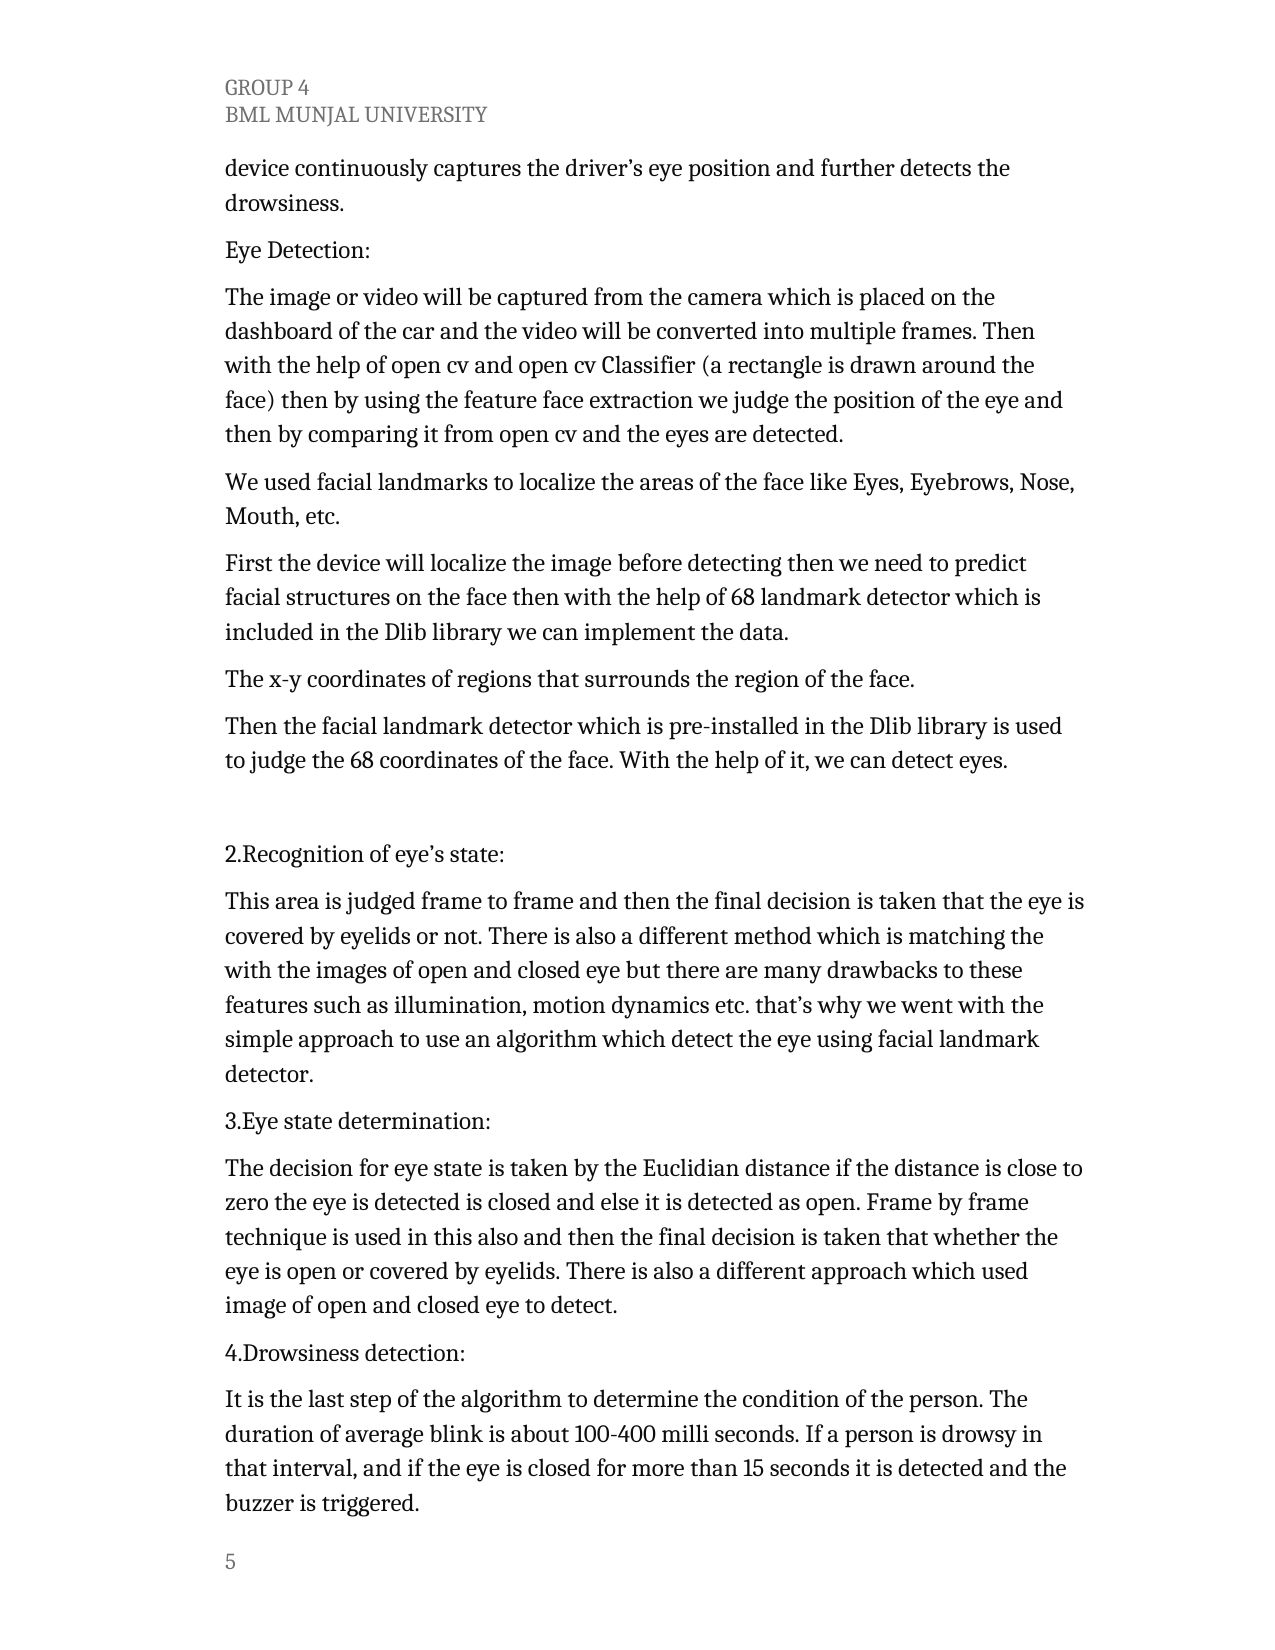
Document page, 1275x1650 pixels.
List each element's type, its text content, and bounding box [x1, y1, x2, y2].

text 2.Recognition of eye’s state: [225, 840, 1087, 869]
text The x-y coordinates of regions that surrounds the region of the face. [225, 665, 1087, 693]
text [225, 154, 1087, 217]
text Eye Detection: [225, 236, 1087, 264]
text It is the last step of the algorithm to determine the condition of the person. The duration of average blink is about 100-400 milli seconds. If a person is drowsy in that interval, and if the eye is closed for more than 15 seconds it is detected and the buzzer is triggered. [225, 1385, 1087, 1518]
text 4.Drowsiness detection: [225, 1338, 1087, 1367]
text This area is judged frame to frame and then the final decision is taken that the eye is covered by eyelids or not. There is also a different method which is matching the with the images of open and closed eye but there are many drawbacks to these features such as illumination, motion dynamics etc. that’s why we went with the simple approach to use an algorithm which detect the eye using facial landmark detector. [225, 887, 1087, 1088]
text We used facial landmarks to localize the areas of the face like Eyes, Eyebrows, Nose, Mouth, etc. [225, 467, 1087, 531]
text First the device will localize the image before detecting then we need to predict facial structures on the face then with the help of 68 landmark detector which is included in the Dlib library we can implement the data. [225, 549, 1087, 647]
text 3.Eye state determination: [225, 1107, 1087, 1135]
text The image or video will be captured from the camera which is placed on the dashboard of the car and the video will be converted into multiple frames. Then with the help of open cv and open cv Classifier (a rectangle is drawn around the face) then by using the feature face extraction we judge the position of the eye and then by comparing it from open cv and the eyes are detected. [225, 282, 1087, 449]
text Then the facial landmark detector which is pre-installed in the Dlib library is used to judge the 68 coordinates of the face. With the help of it, we can detect eyes. [225, 712, 1087, 775]
text The decision for eye state is taken by the Euclidian distance if the distance is close to zero the eye is detected is closed and else it is detected as open. Frame by frame technique is used in this also and then the final decision is taken that whether the eye is open or covered by eyelids. There is also a different approach which used image of open and closed eye to detect. [225, 1153, 1087, 1320]
